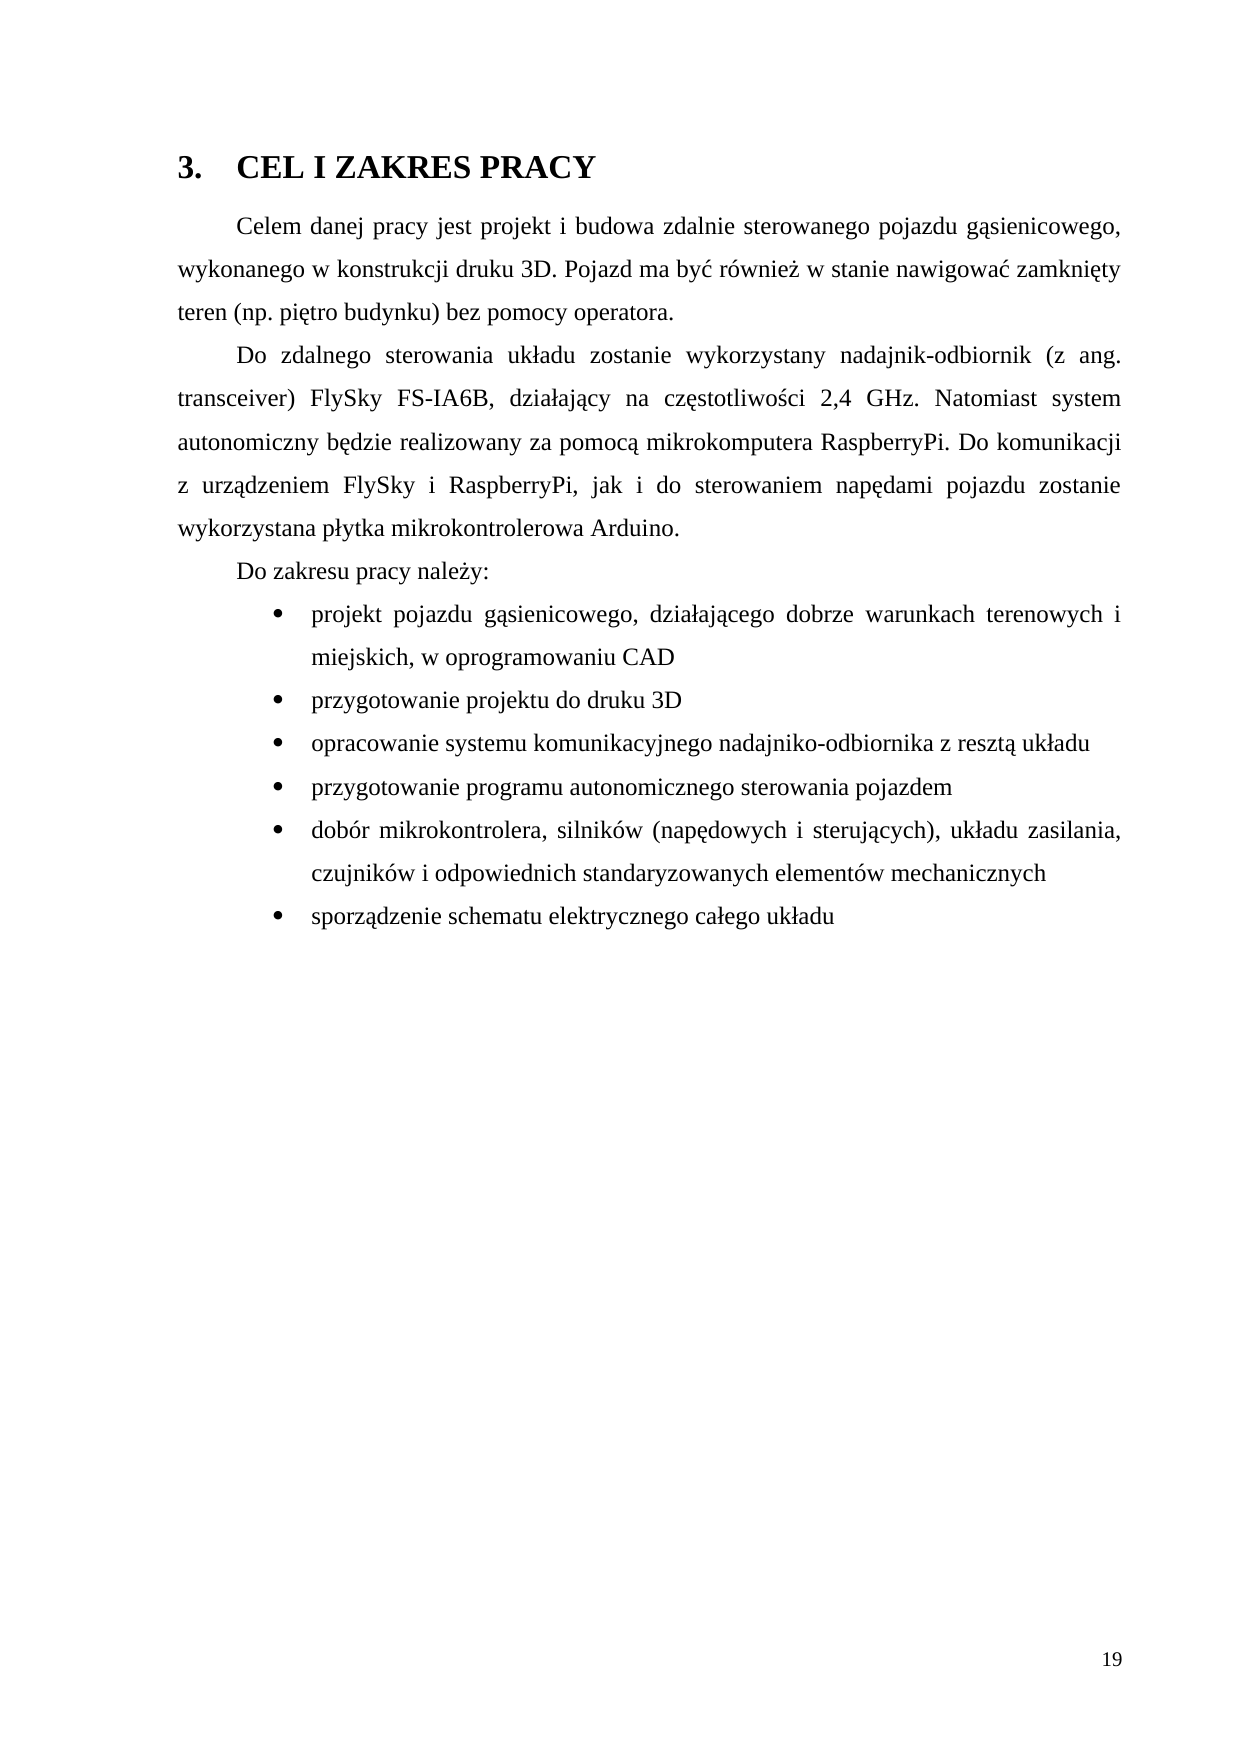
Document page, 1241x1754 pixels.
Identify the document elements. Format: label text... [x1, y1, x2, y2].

list opracowanie systemu komunikacyjnego nadajniko-odbiornika z resztą układu [274, 728, 1122, 757]
list przygotowanie programu autonomicznego sterowania pojazdem [274, 772, 1122, 800]
text Do zakresu pracy należy: [177, 556, 1122, 585]
list dobór mikrokontrolera, silników (napędowych i sterujących), układu zasilania, czujników i odpowiednich standaryzowanych elementów mechanicznych [274, 815, 1122, 887]
list przygotowanie projektu do druku 3D [274, 685, 1122, 714]
list sporządzenie schematu elektrycznego całego układu [274, 901, 1122, 930]
text Do zdalnego sterowania układu zostanie wykorzystany nadajnik-odbiornik (z ang. transceiver) FlySky FS-IA6B, działający na częstotliwości 2,4 GHz. Natomiast system autonomiczny będzie realizowany za pomocą mikrokomputera RaspberryPi. Do komunikacji z urządzeniem FlySky i RaspberryPi, jak i do sterowaniem napędami pojazdu zostanie wykorzystana płytka mikrokontrolerowa Arduino. [177, 340, 1122, 542]
text cel i zakres pracy [177, 148, 1122, 186]
list projekt pojazdu gąsienicowego, działającego dobrze warunkach terenowych i miejskich, w oprogramowaniu CAD [274, 599, 1122, 671]
text Celem danej pracy jest projekt i budowa zdalnie sterowanego pojazdu gąsienicowego, wykonanego w konstrukcji druku 3D. Pojazd ma być również w stanie nawigować zamknięty teren (np. piętro budynku) bez pomocy operatora. [177, 211, 1122, 326]
